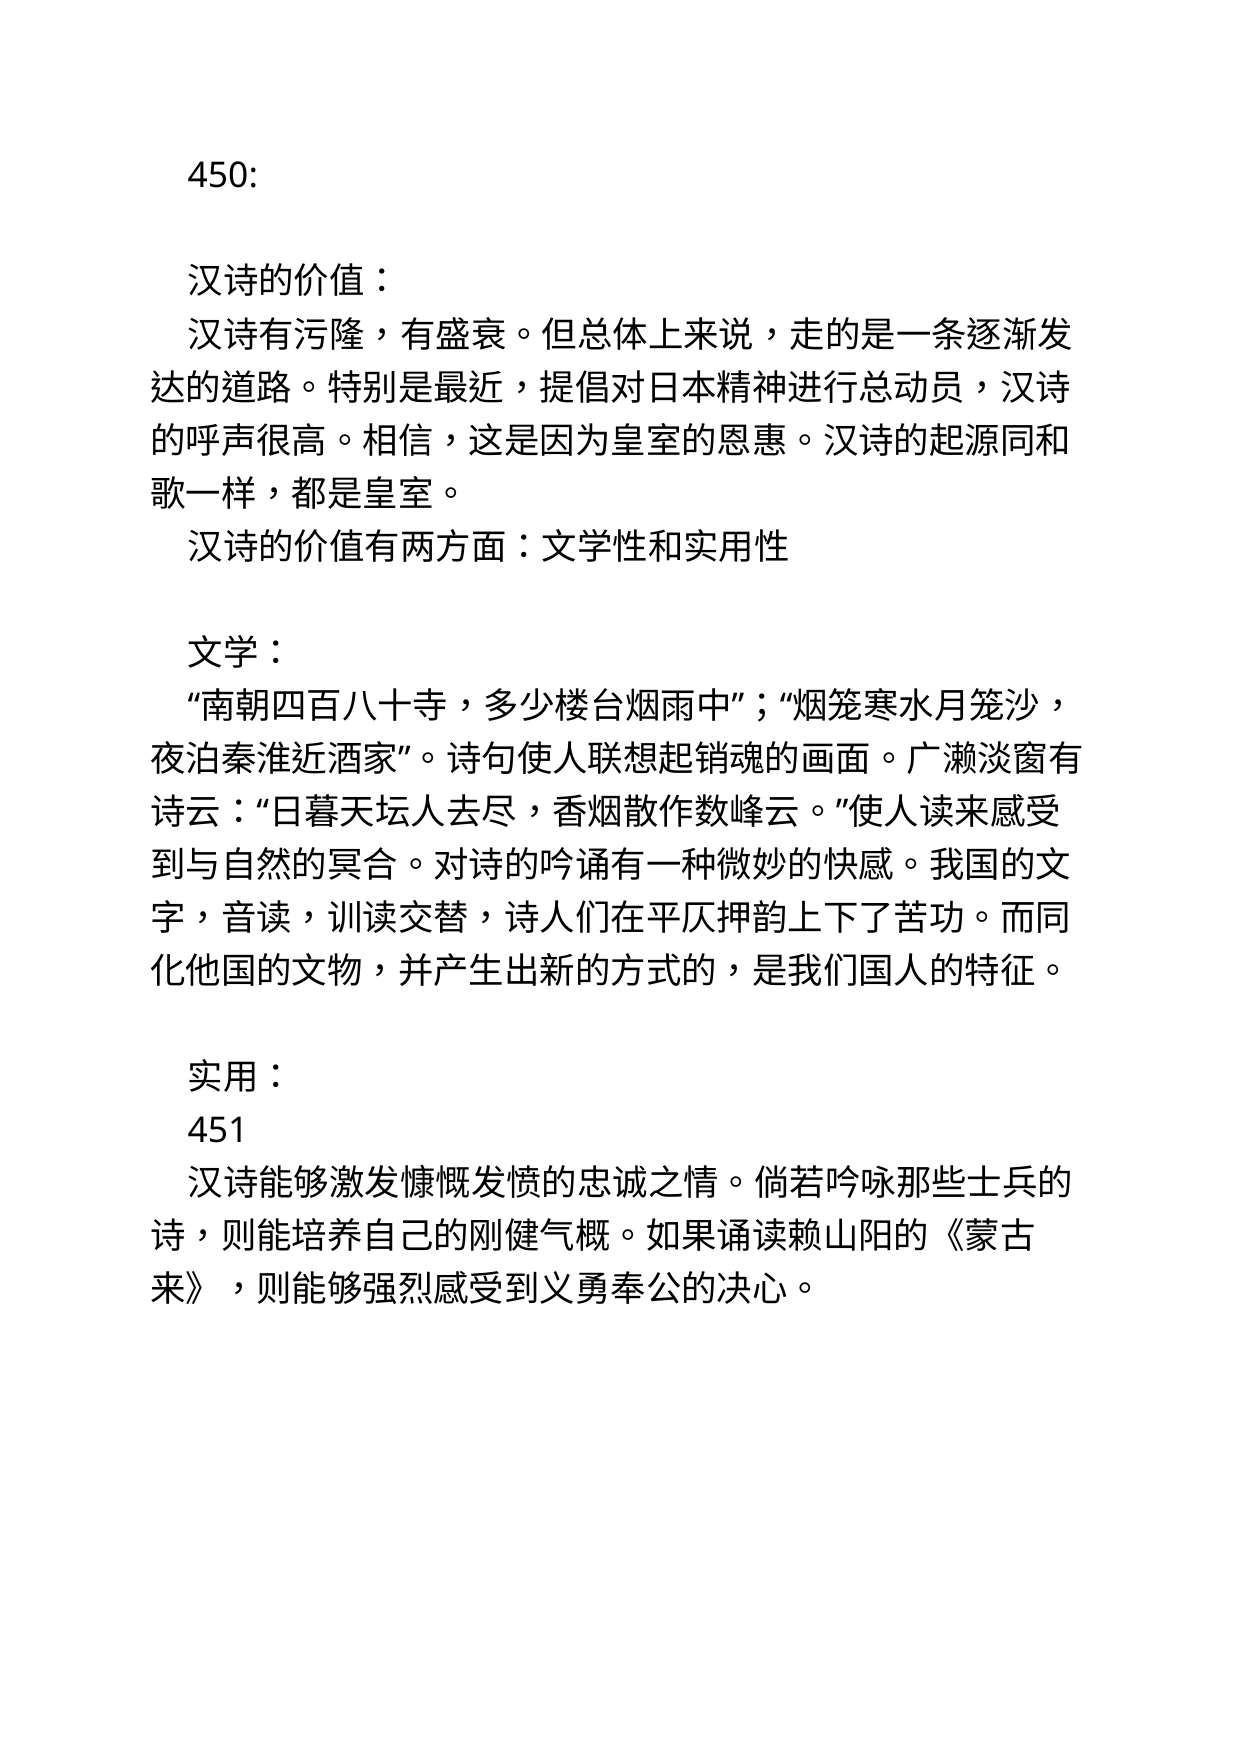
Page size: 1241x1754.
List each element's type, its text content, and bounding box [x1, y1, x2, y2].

text 汉诗能够激发慷慨发愤的忠诚之情。倘若吟咏那些士兵的诗，则能培养自己的刚健气概。如果诵读赖山阳的《蒙古来》，则能够强烈感受到义勇奉公的决心。 [150, 1157, 1090, 1312]
text 450: [150, 150, 1090, 198]
text 文学： [150, 627, 1090, 675]
text 汉诗的价值： [150, 256, 1090, 304]
text 实用： [150, 1051, 1090, 1099]
text 汉诗的价值有两方面：文学性和实用性 [150, 521, 1090, 569]
text 汉诗有污隆，有盛衰。但总体上来说，走的是一条逐渐发达的道路。特别是最近，提倡对日本精神进行总动员，汉诗的呼声很高。相信，这是因为皇室的恩惠。汉诗的起源同和歌一样，都是皇室。 [150, 309, 1090, 516]
text 451 [150, 1104, 1090, 1153]
text “南朝四百八十寺，多少楼台烟雨中”；“烟笼寒水月笼沙，夜泊秦淮近酒家”。诗句使人联想起销魂的画面。广濑淡窗有诗云：“日暮天坛人去尽，香烟散作数峰云。”使人读来感受到与自然的冥合。对诗的吟诵有一种微妙的快感。我国的文字，音读，训读交替，诗人们在平仄押韵上下了苦功。而同化他国的文物，并产生出新的方式的，是我们国人的特征。 [150, 680, 1090, 993]
